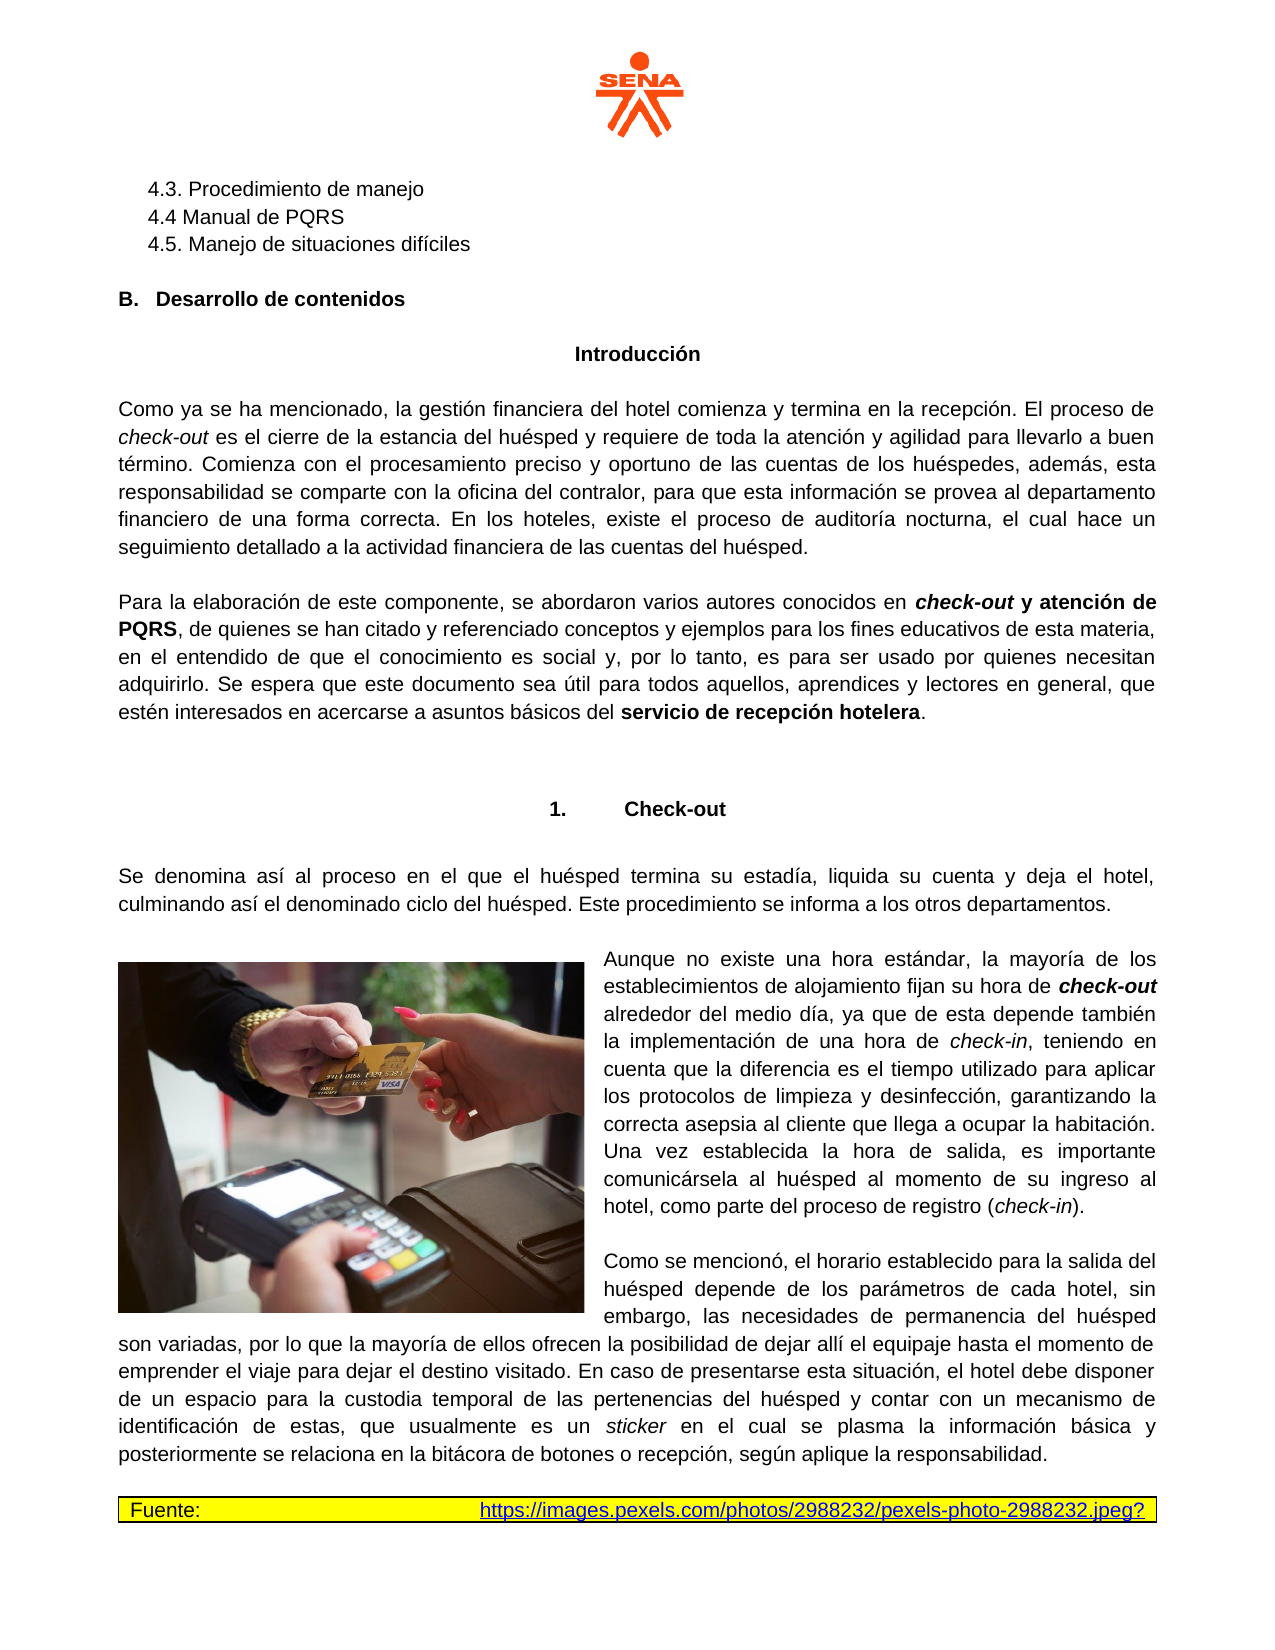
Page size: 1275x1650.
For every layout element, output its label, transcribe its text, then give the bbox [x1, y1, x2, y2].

picture [585, 48, 690, 142]
text Aunque no existe una hora estándar, la mayoría de los establecimientos de alojamiento fijan su hora de check-out alrededor del medio día, ya que de esta depende también la implementación de una hora de check-in, teniendo en cuenta que la diferencia es el tiempo utilizado para aplicar los protocolos de limpieza y desinfección, garantizando la correcta asepsia al cliente que llega a ocupar la habitación. Una vez establecida la hora de salida, es importante comunicársela al huésped al momento de su ingreso al hotel, como parte del proceso de registro (check-in). [118, 946, 1157, 1218]
table_header Fuente: https://images.pexels.com/photos/2988232/pexels-photo-2988232.jpeg?auto=compress&cs=tinysrgb&dpr=2&h=750&w=1260 [119, 1498, 1156, 1521]
list Check-out [118, 796, 1157, 820]
text Como ya se ha mencionado, la gestión financiera del hotel comienza y termina en la recepción. El proceso de check-out es el cierre de la estancia del huésped y requiere de toda la atención y agilidad para llevarlo a buen término. Comienza con el procesamiento preciso y oportuno de las cuentas de los huéspedes, además, esta responsabilidad se comparte con la oficina del contralor, para que esta información se provea al departamento financiero de una forma correcta. En los hoteles, existe el proceso de auditoría nocturna, el cual hace un seguimiento detallado a la actividad financiera de las cuentas del huésped. [118, 397, 1157, 559]
text 4.5. Manejo de situaciones difíciles [118, 232, 1157, 256]
list Desarrollo de contenidos [118, 287, 1157, 311]
picture [118, 962, 585, 1313]
text Como se mencionó, el horario establecido para la salida del huésped depende de los parámetros de cada hotel, sin embargo, las necesidades de permanencia del huésped son variadas, por lo que la mayoría de ellos ofrecen la posibilidad de dejar allí el equipaje hasta el momento de emprender el viaje para dejar el destino visitado. En caso de presentarse esta situación, el hotel debe disponer de un espacio para la custodia temporal de las pertenencias del huésped y contar con un mecanismo de identificación de estas, que usualmente es un sticker en el cual se plasma la información básica y posteriormente se relaciona en la bitácora de botones o recepción, según aplique la responsabilidad. [118, 1249, 1157, 1465]
text Para la elaboración de este componente, se abordaron varios autores conocidos en check-out y atención de PQRS, de quienes se han citado y referenciado conceptos y ejemplos para los fines educativos de esta materia, en el entendido de que el conocimiento es social y, por lo tanto, es para ser usado por quienes necesitan adquirirlo. Se espera que este documento sea útil para todos aquellos, aprendices y lectores en general, que estén interesados en acercarse a asuntos básicos del servicio de recepción hotelera. [118, 590, 1157, 724]
text 4.3. Procedimiento de manejo [118, 177, 1157, 201]
text Introducción [118, 342, 1157, 366]
text Se denomina así al proceso en el que el huésped termina su estadía, liquida su cuenta y deja el hotel, culminando así el denominado ciclo del huésped. Este procedimiento se informa a los otros departamentos. [118, 864, 1157, 915]
text 4.4 Manual de PQRS [118, 205, 1157, 229]
